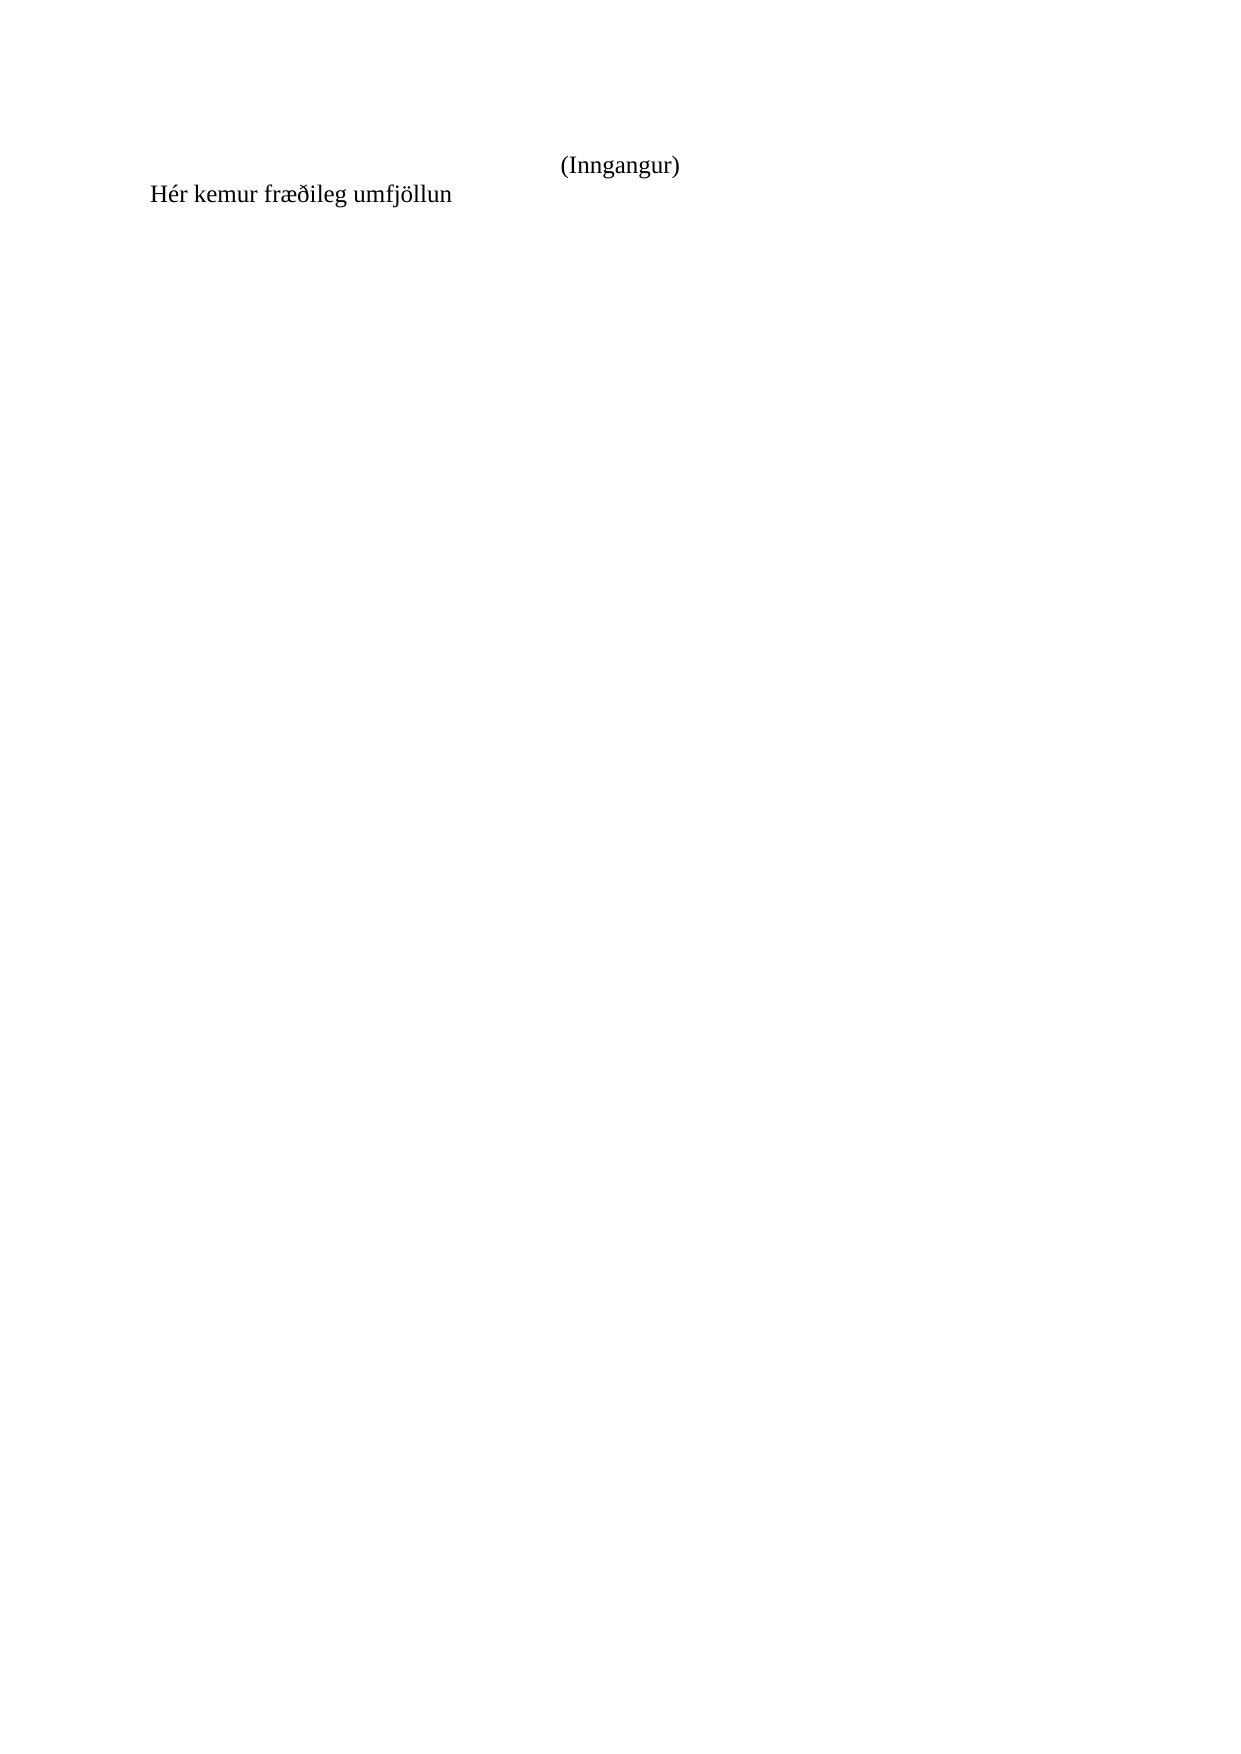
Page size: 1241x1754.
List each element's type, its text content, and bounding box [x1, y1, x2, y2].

text Hér kemur fræðileg umfjöllun [150, 179, 1090, 207]
text (Inngangur) [150, 150, 1090, 179]
